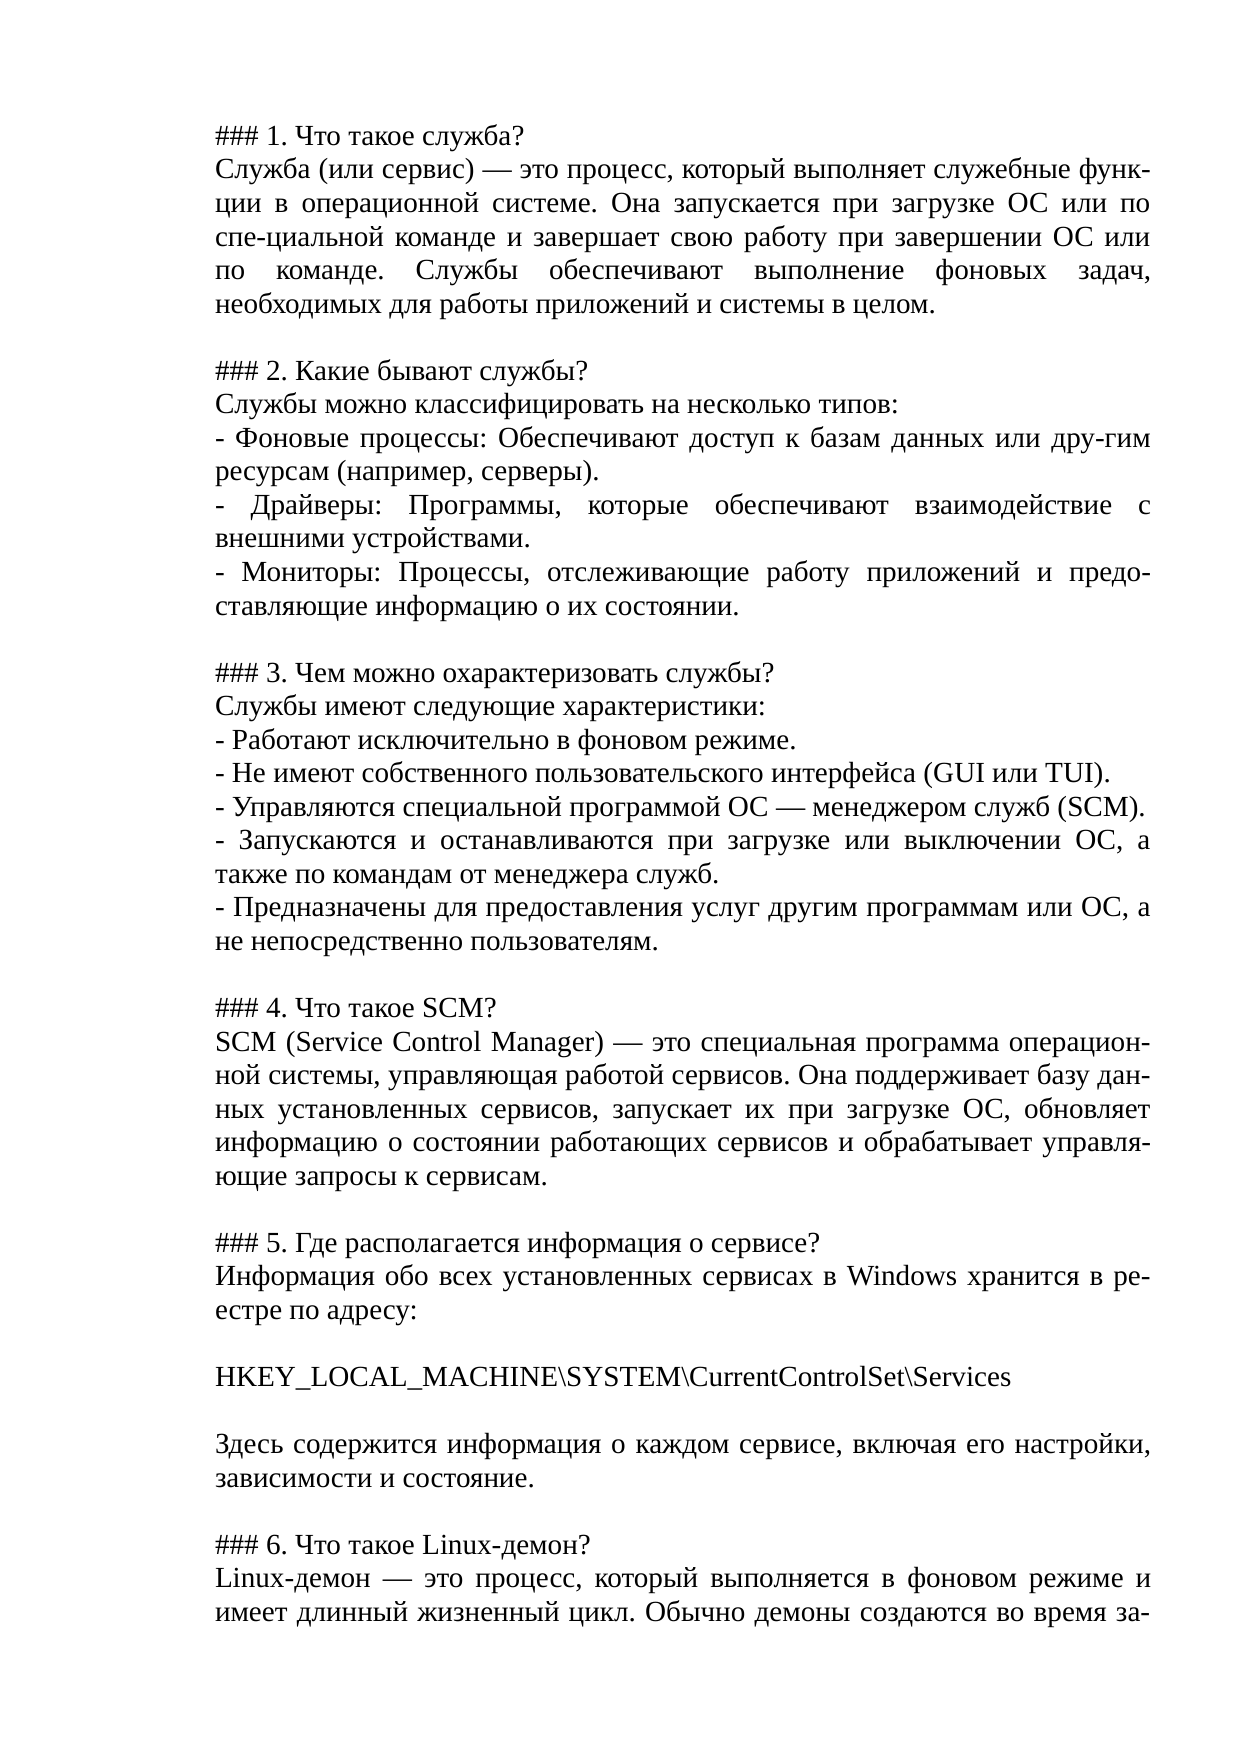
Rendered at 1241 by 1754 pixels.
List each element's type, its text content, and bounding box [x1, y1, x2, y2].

list ### 3. Чем можно охарактеризовать службы? [215, 655, 1152, 688]
list - Запускаются и останавливаются при загрузке или выключении ОС, а также по командам от менеджера служб. [215, 822, 1152, 889]
list - Фоновые процессы: Обеспечивают доступ к базам данных или дру-гим ресурсам (например, серверы). [215, 420, 1152, 487]
list - Управляются специальной программой ОС — менеджером служб (SCM). [215, 789, 1152, 822]
list ### 6. Что такое Linux-демон? [215, 1527, 1152, 1560]
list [215, 1560, 1152, 1627]
list - Не имеют собственного пользовательского интерфейса (GUI или TUI). [215, 755, 1152, 789]
list ### 1. Что такое служба? [215, 118, 1152, 152]
list ### 2. Какие бывают службы? [215, 353, 1152, 386]
list ### 5. Где располагается информация о сервисе? [215, 1225, 1152, 1258]
list Информация обо всех установленных сервисах в Windows хранится в ре-естре по адресу: [215, 1258, 1152, 1326]
list - Драйверы: Программы, которые обеспечивают взаимодействие с внешними устройствами. [215, 487, 1152, 554]
list SCM (Service Control Manager) — это специальная программа операцион-ной системы, управляющая работой сервисов. Она поддерживает базу дан-ных установленных сервисов, запускает их при загрузке ОС, обновляет информацию о состоянии работающих сервисов и обрабатывает управля-ющие запросы к сервисам. [215, 1024, 1152, 1191]
list - Работают исключительно в фоновом режиме. [215, 722, 1152, 755]
list Службы можно классифицировать на несколько типов: [215, 386, 1152, 420]
list - Мониторы: Процессы, отслеживающие работу приложений и предо-ставляющие информацию о их состоянии. [215, 554, 1152, 621]
list HKEY_LOCAL_MACHINE\SYSTEM\CurrentControlSet\Services [215, 1359, 1152, 1393]
list Служба (или сервис) — это процесс, который выполняет служебные функ-ции в операционной системе. Она запускается при загрузке ОС или по спе-циальной команде и завершает свою работу при завершении ОС или по команде. Службы обеспечивают выполнение фоновых задач, необходимых для работы приложений и системы в целом. [215, 152, 1152, 319]
list - Предназначены для предоставления услуг другим программам или ОС, а не непосредственно пользователям. [215, 889, 1152, 957]
list Здесь содержится информация о каждом сервисе, включая его настройки, зависимости и состояние. [215, 1426, 1152, 1493]
list Службы имеют следующие характеристики: [215, 688, 1152, 722]
list ### 4. Что такое SCM? [215, 990, 1152, 1024]
